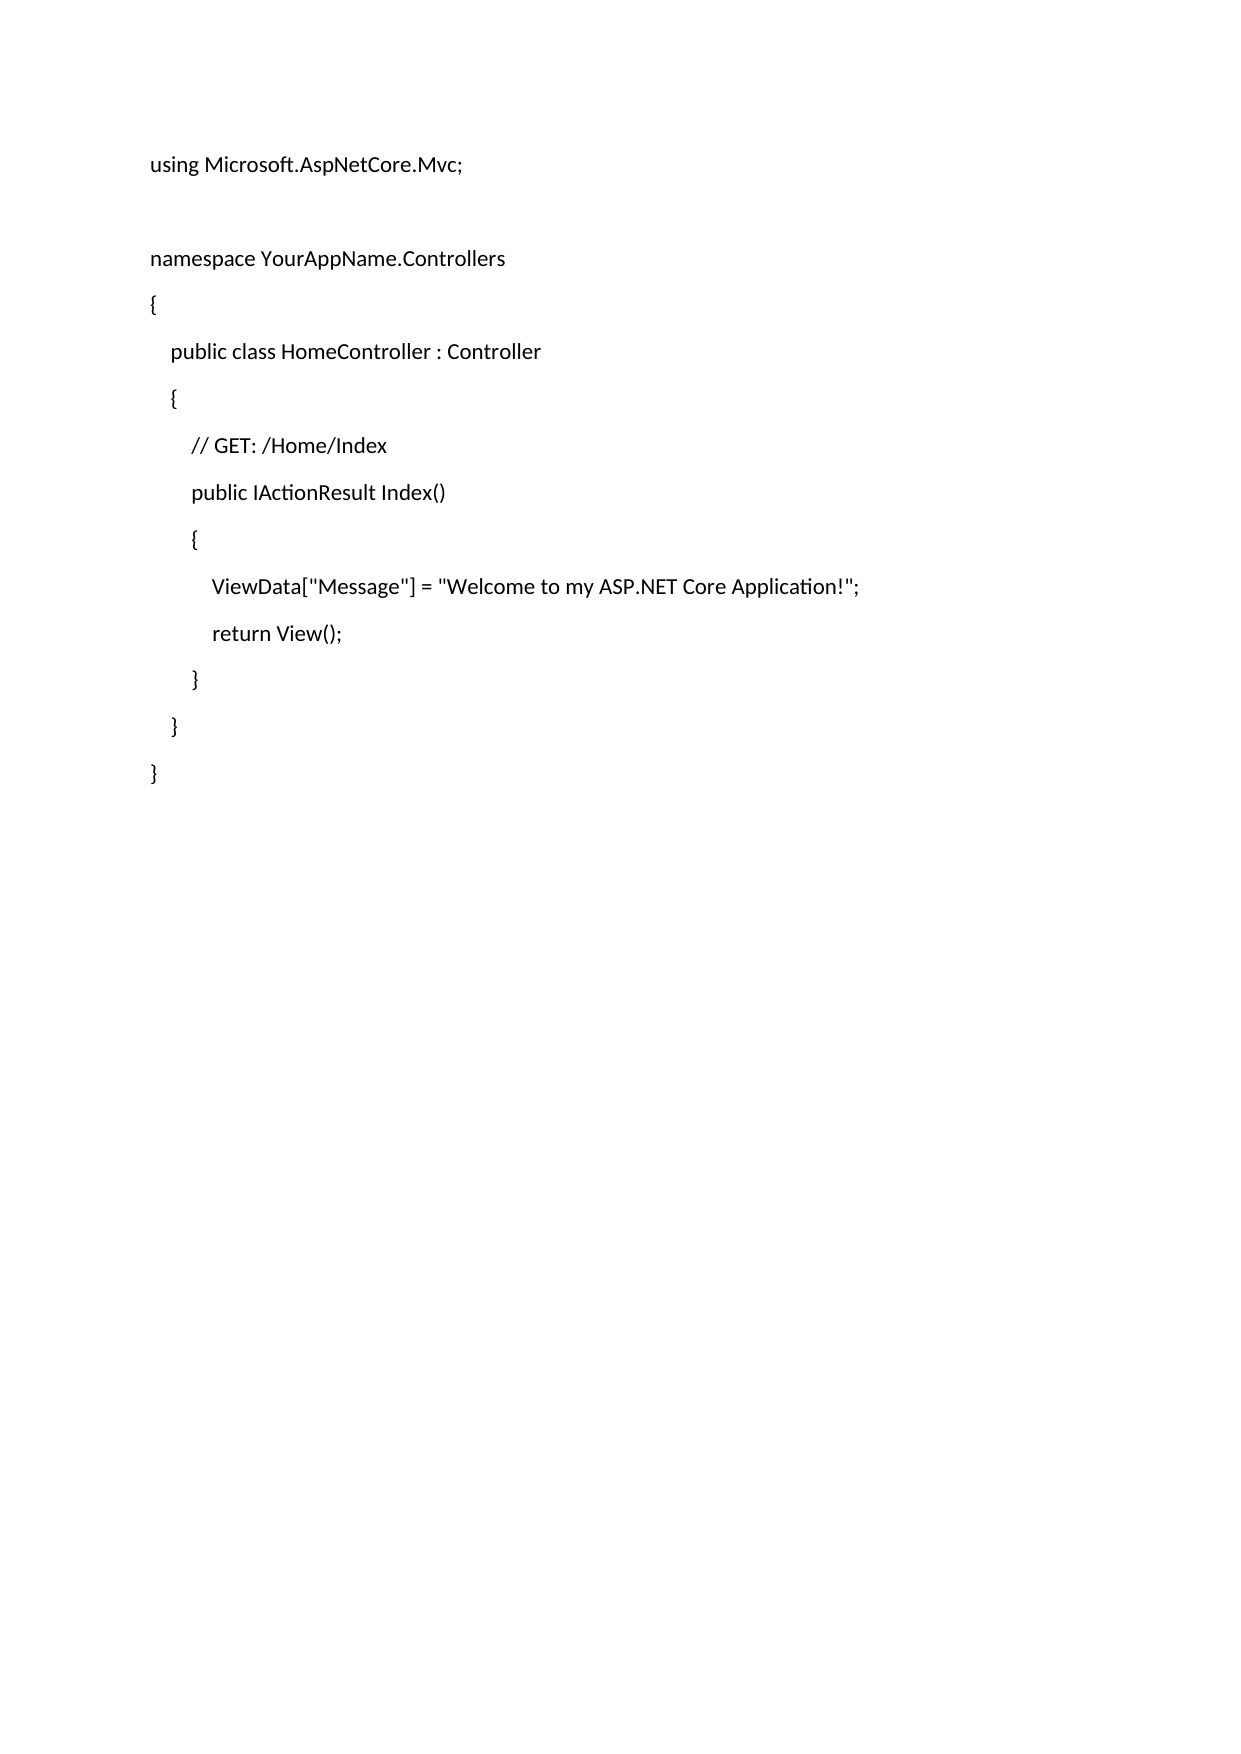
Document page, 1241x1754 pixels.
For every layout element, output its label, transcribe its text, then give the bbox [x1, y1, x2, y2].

text // GET: /Home/Index [150, 431, 1090, 459]
text } [150, 666, 1090, 694]
text public class HomeController : Controller [150, 337, 1090, 366]
text using Microsoft.AspNetCore.Mvc; [150, 150, 1090, 178]
text public IActionResult Index() [150, 478, 1090, 506]
text { [150, 384, 1090, 412]
text } [150, 712, 1090, 741]
text namespace YourAppName.Controllers [150, 244, 1090, 272]
text } [150, 759, 1090, 787]
text ViewData["Message"] = "Welcome to my ASP.NET Core Application!"; [150, 572, 1090, 600]
text { [150, 291, 1090, 319]
text return View(); [150, 619, 1090, 647]
text { [150, 525, 1090, 553]
